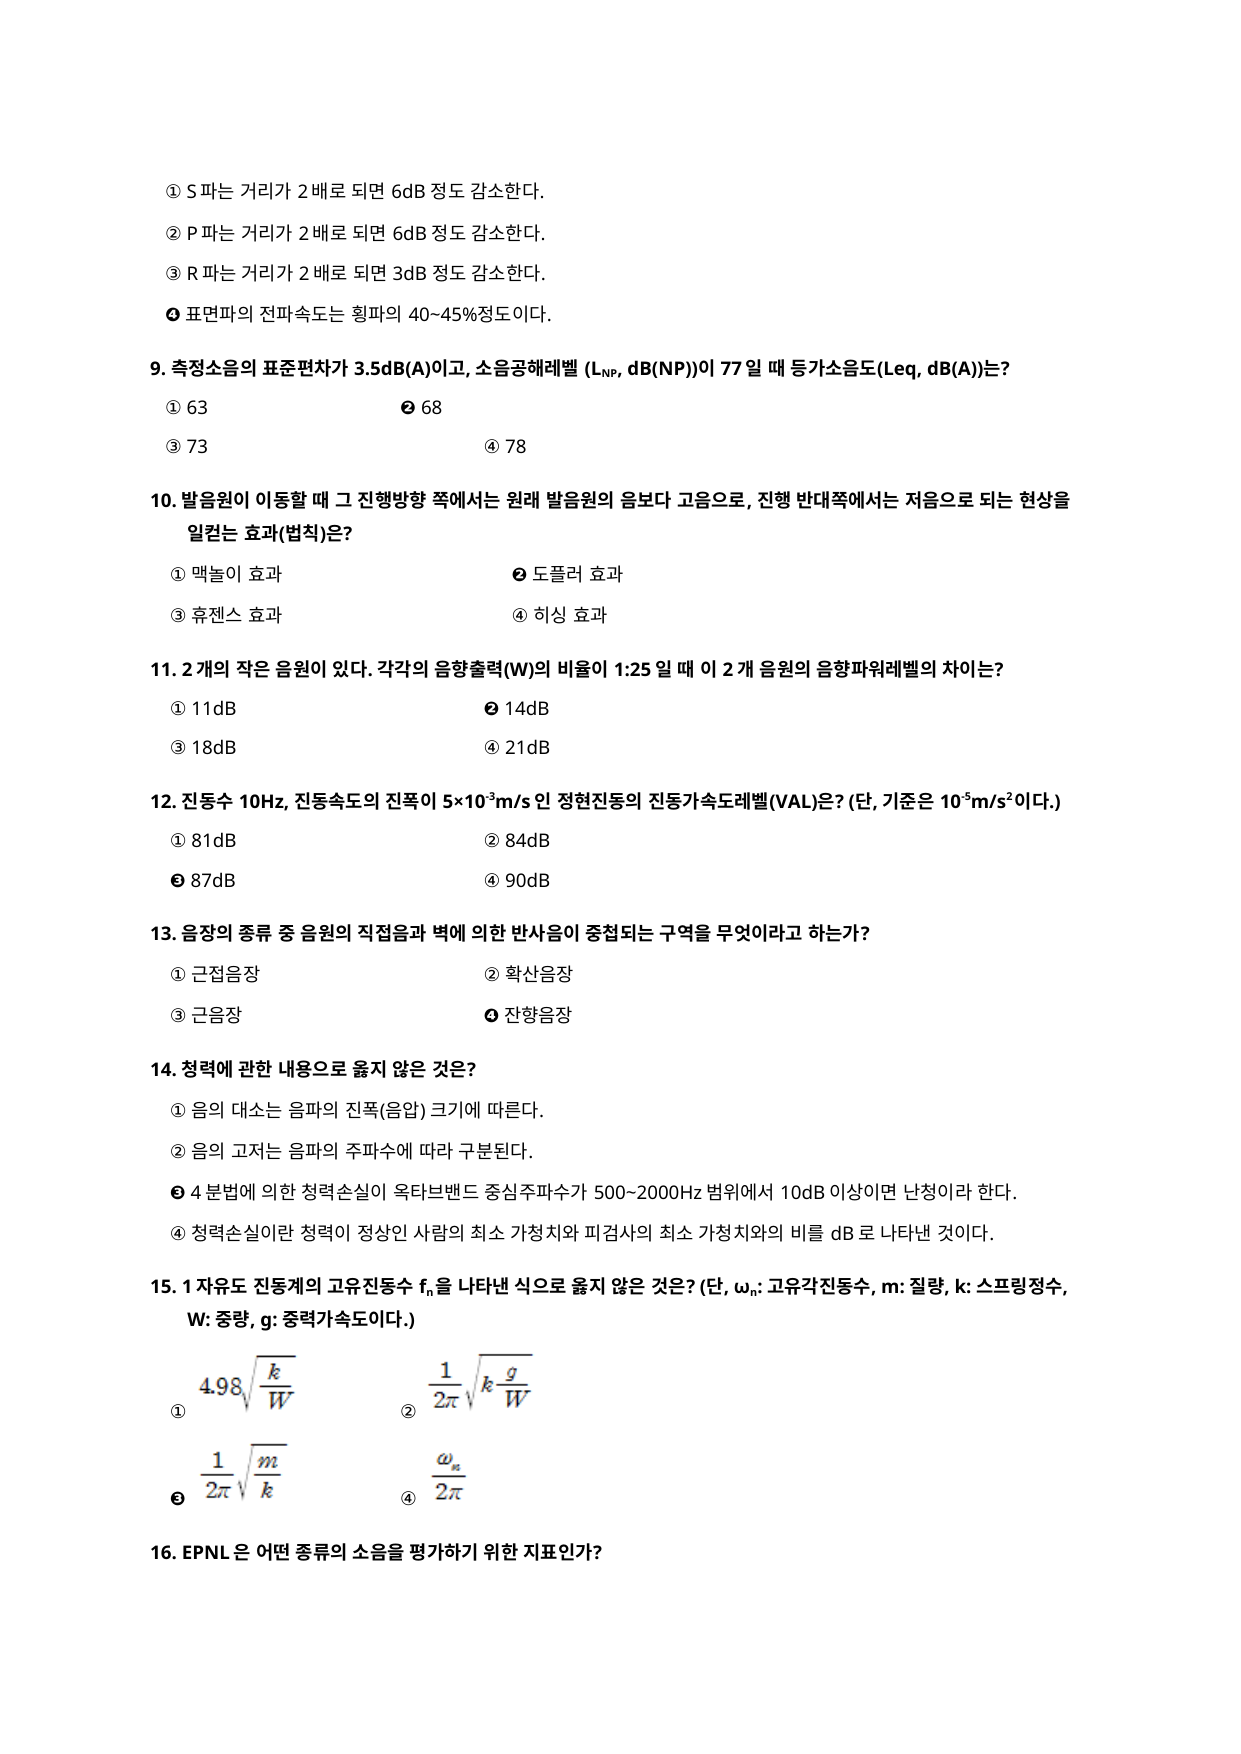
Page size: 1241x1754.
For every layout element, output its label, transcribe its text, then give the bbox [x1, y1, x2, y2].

text ④ 청력손실이란 청력이 정상인 사람의 최소 가청치와 피검사의 최소 가청치와의 비를 dB로 나타낸 것이다. [150, 1218, 1090, 1246]
text ① 맥놀이 효과 ❷ 도플러 효과 [150, 559, 1090, 587]
picture [421, 1345, 539, 1419]
text 11. 2개의 작은 음원이 있다. 각각의 음향출력(W)의 비율이 1:25일 때 이 2개 음원의 음향파워레벨의 차이는? [150, 654, 1090, 681]
text 9. 측정소음의 표준편차가 3.5dB(A)이고, 소음공해레벨 (LNP, dB(NP))이 77일 때 등가소음도(Leq, dB(A))는? [150, 353, 1090, 381]
text ① S파는 거리가 2배로 되면 6dB 정도 감소한다. [150, 177, 1090, 204]
picture [421, 1444, 474, 1506]
text ① 근접음장 ② 확산음장 [150, 960, 1090, 987]
text ② P파는 거리가 2배로 되면 6dB 정도 감소한다. [150, 218, 1090, 245]
text 12. 진동수 10Hz, 진동속도의 진폭이 5×10-3m/s인 정현진동의 진동가속도레벨(VAL)은? (단, 기준은 10-5m/s2이다.) [150, 787, 1090, 814]
text ③ 73 ④ 78 [150, 434, 1090, 459]
text ① 81dB ② 84dB [150, 827, 1090, 853]
text 10. 발음원이 이동할 때 그 진행방향 쪽에서는 원래 발음원의 음보다 고음으로, 진행 반대쪽에서는 저음으로 되는 현상을 일컫는 효과(법칙)은? [150, 486, 1090, 546]
text ③ 휴젠스 효과 ④ 히싱 효과 [150, 601, 1090, 628]
text ❸ 4분법에 의한 청력손실이 옥타브밴드 중심주파수가 500~2000Hz범위에서 10dB이상이면 난청이라 한다. [150, 1177, 1090, 1205]
text ③ 18dB ④ 21dB [150, 734, 1090, 760]
text ③ R파는 거리가 2배로 되면 3dB 정도 감소한다. [150, 259, 1090, 286]
text 15. 1자유도 진동계의 고유진동수 fn을 나타낸 식으로 옳지 않은 것은? (단, ωn: 고유각진동수, m: 질량, k: 스프링정수, W: 중량, g: 중력가속도이다.) [150, 1272, 1090, 1332]
text ② 음의 고저는 음파의 주파수에 따라 구분된다. [150, 1137, 1090, 1164]
text ❸ ④ [150, 1438, 1090, 1511]
text ❹ 표면파의 전파속도는 횡파의 40~45%정도이다. [150, 300, 1090, 327]
picture [190, 1438, 292, 1506]
text ① 11dB ❷ 14dB [150, 695, 1090, 721]
text ③ 근음장 ❹ 잔향음장 [150, 1001, 1090, 1028]
text ❸ 87dB ④ 90dB [150, 867, 1090, 892]
text ① 63 ❷ 68 [150, 394, 1090, 420]
picture [191, 1348, 307, 1419]
text ① 음의 대소는 음파의 진폭(음압) 크기에 따른다. [150, 1096, 1090, 1123]
text ① ② [150, 1345, 1090, 1424]
text 14. 청력에 관한 내용으로 옳지 않은 것은? [150, 1055, 1090, 1082]
text 13. 음장의 종류 중 음원의 직접음과 벽에 의한 반사음이 중첩되는 구역을 무엇이라고 하는가? [150, 919, 1090, 946]
text 16. EPNL은 어떤 종류의 소음을 평가하기 위한 지표인가? [150, 1537, 1090, 1564]
